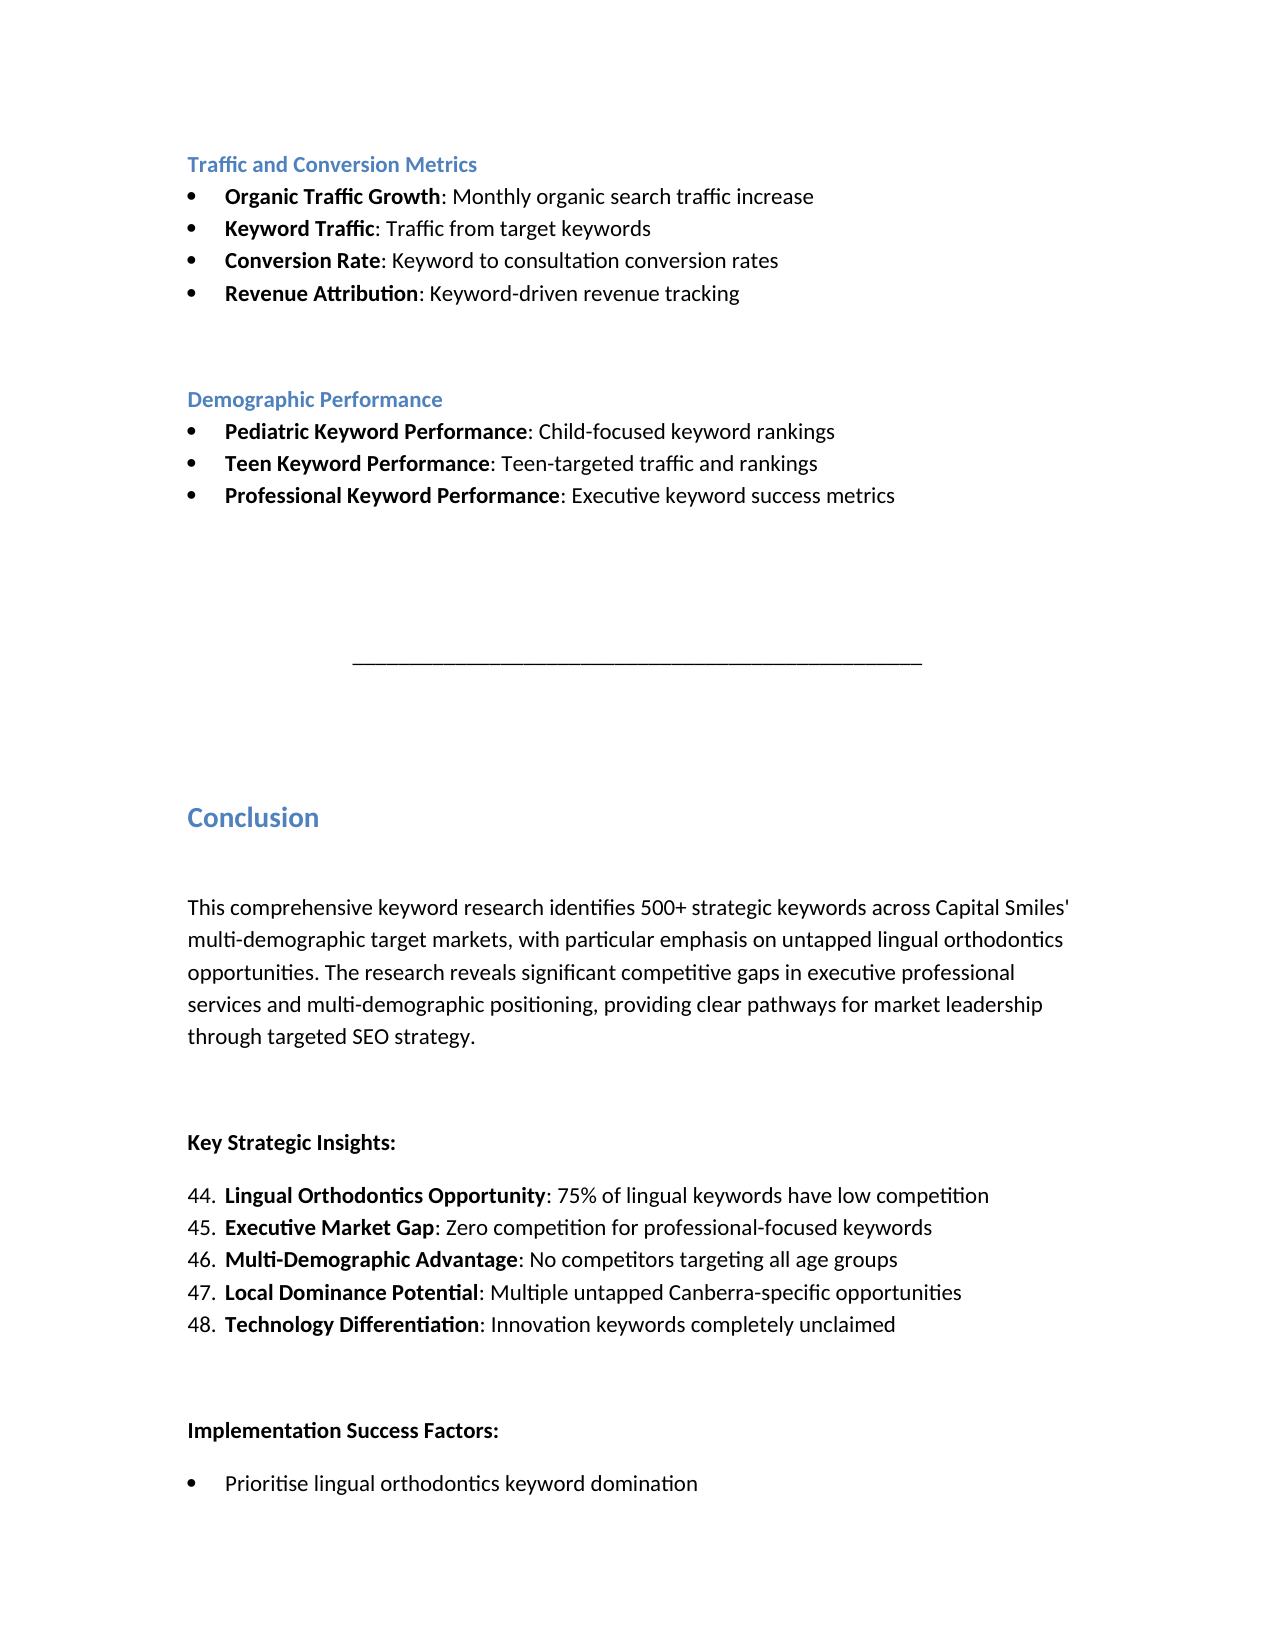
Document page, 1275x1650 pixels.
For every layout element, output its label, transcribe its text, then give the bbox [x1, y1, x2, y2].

list Local Dominance Potential: Multiple untapped Canberra-specific opportunities [187, 1278, 1087, 1306]
text Key Strategic Insights: [187, 1128, 1087, 1156]
list Revenue Attribution: Keyword-driven revenue tracking [187, 279, 1087, 307]
list Executive Market Gap: Zero competition for professional-focused keywords [187, 1213, 1087, 1241]
list Prioritise lingual orthodontics keyword domination [187, 1469, 1087, 1497]
list Technology Differentiation: Innovation keywords completely unclaimed [187, 1310, 1087, 1338]
subtitle Traffic and Conversion Metrics [187, 150, 1087, 178]
subtitle Conclusion [187, 799, 1087, 835]
subtitle Demographic Performance [187, 385, 1087, 413]
list Multi-Demographic Advantage: No competitors targeting all age groups [187, 1246, 1087, 1274]
list Teen Keyword Performance: Teen-targeted traffic and rankings [187, 449, 1087, 477]
list Conversion Rate: Keyword to consultation conversion rates [187, 247, 1087, 274]
list Lingual Orthodontics Opportunity: 75% of lingual keywords have low competition [187, 1181, 1087, 1209]
text Implementation Success Factors: [187, 1416, 1087, 1444]
text This comprehensive keyword research identifies 500+ strategic keywords across Capital Smiles' multi-demographic target markets, with particular emphasis on untapped lingual orthodontics opportunities. The research reveals significant competitive gaps in executive professional services and multi-demographic positioning, providing clear pathways for market leadership through targeted SEO strategy. [187, 893, 1087, 1050]
list Professional Keyword Performance: Executive keyword success metrics [187, 481, 1087, 509]
list Pediatric Keyword Performance: Child-focused keyword rankings [187, 417, 1087, 445]
list Keyword Traffic: Traffic from target keywords [187, 214, 1087, 242]
text __________________________________________________ [187, 640, 1087, 668]
list Organic Traffic Growth: Monthly organic search traffic increase [187, 182, 1087, 210]
